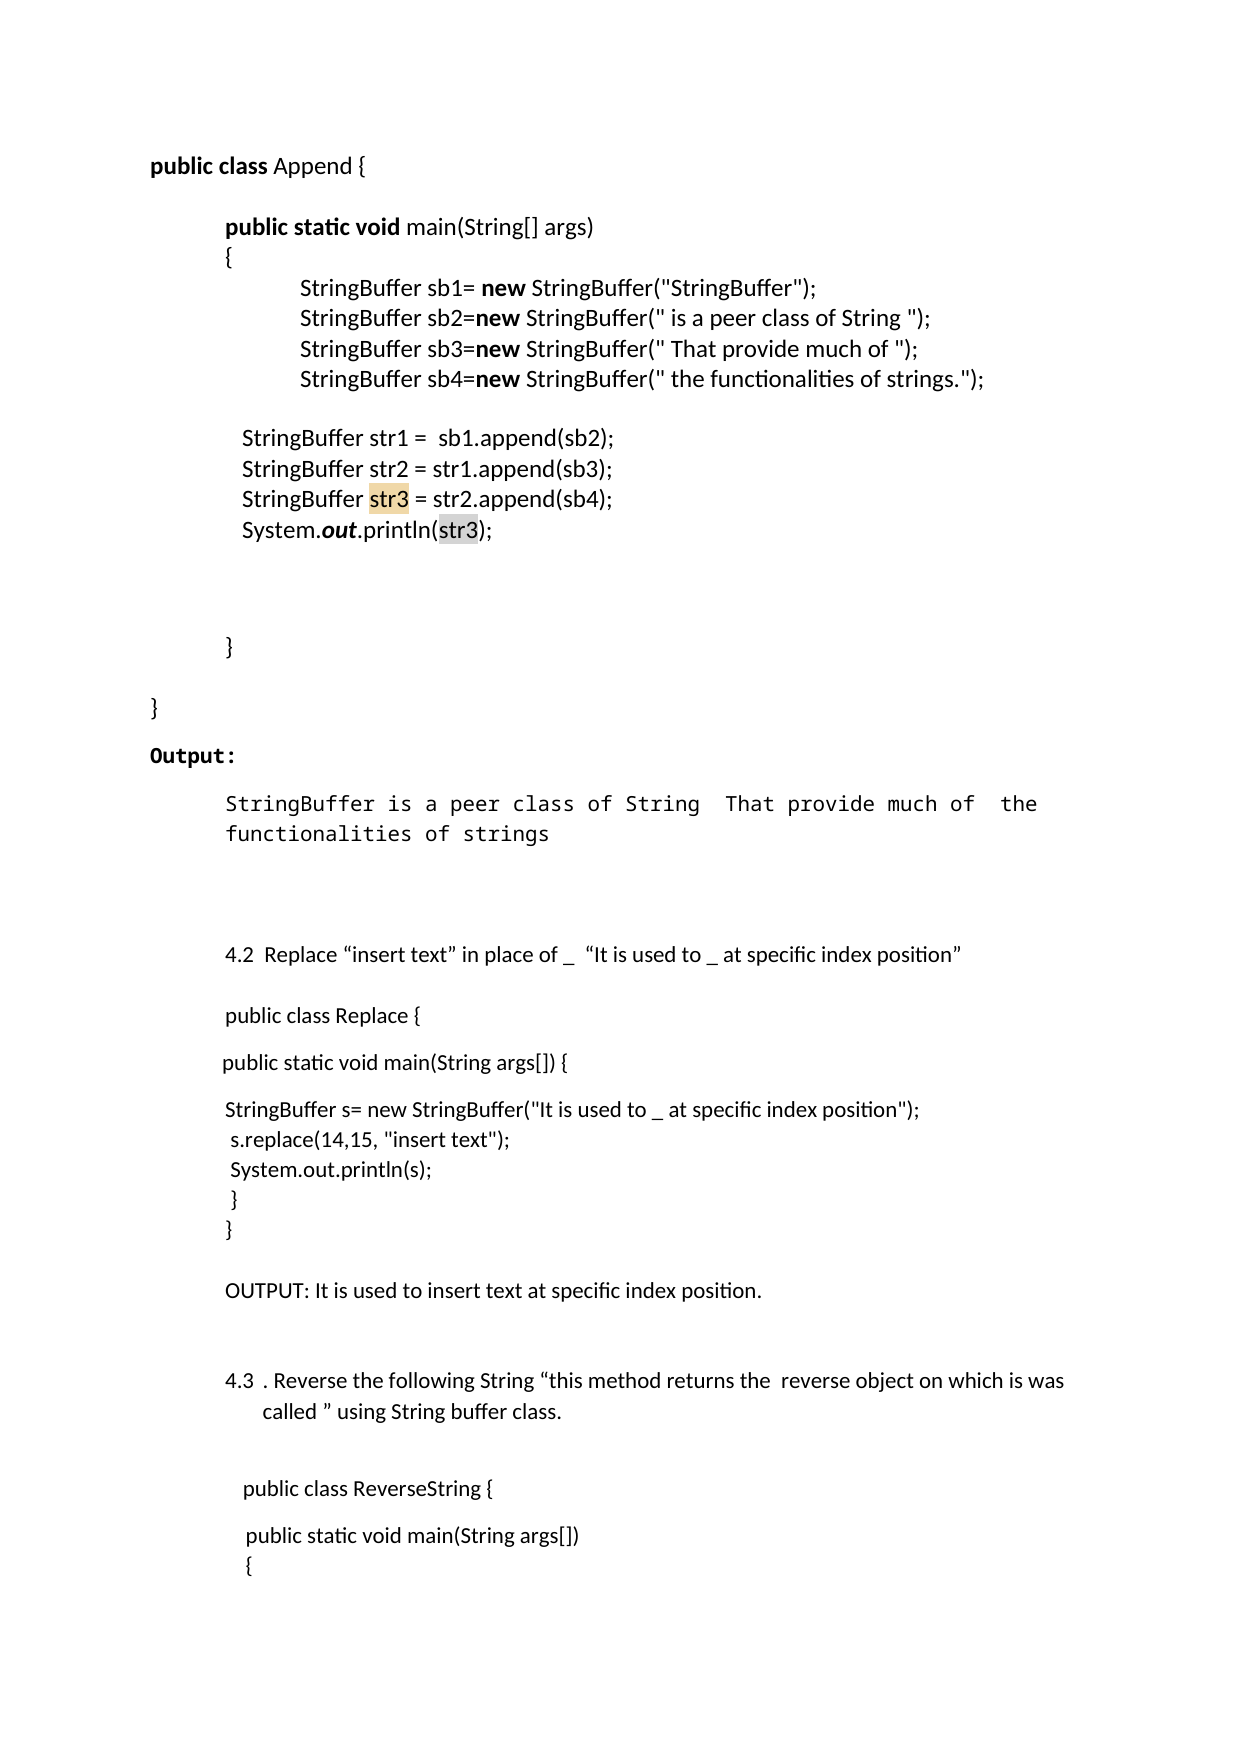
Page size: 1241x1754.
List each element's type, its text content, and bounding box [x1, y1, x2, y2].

text StringBuffer sb3=new StringBuffer(" That provide much of "); [150, 333, 1090, 364]
text public static void main(String args[]) { [150, 1048, 1090, 1076]
text public class Append { [150, 150, 1090, 181]
list StringBuffer s= new StringBuffer("It is used to _ at specific index position"); [225, 1095, 1090, 1123]
text StringBuffer sb4=new StringBuffer(" the functionalities of strings."); [150, 364, 1090, 394]
text System.out.println(str3); [150, 514, 439, 544]
text StringBuffer str1 = sb1.append(sb2); [150, 422, 1090, 453]
list StringBuffer is a peer class of String That provide much of the functionalities of strings [225, 789, 1090, 848]
list . Reverse the following String “this method returns the reverse object on which is was called ” using String buffer class. [225, 1367, 1090, 1425]
list } [225, 1185, 1090, 1213]
list System.out.println(s); [225, 1155, 1090, 1183]
list } [225, 1216, 1090, 1244]
list 4.2 Replace “insert text” in place of _ “It is used to _ at specific index position” [225, 941, 1090, 969]
text StringBuffer sb1= new StringBuffer("StringBuffer"); [150, 272, 1090, 303]
text StringBuffer str3 = str2.append(sb4); [409, 483, 1090, 514]
text System.out.println(str3); [478, 514, 1090, 544]
text StringBuffer str2 = str1.append(sb3); [150, 453, 1090, 483]
list public static void main(String args[]) [225, 1521, 1090, 1549]
text public static void main(String[] args) [150, 211, 1090, 242]
text } [150, 692, 1090, 722]
text } [150, 631, 1090, 661]
text Output: [150, 741, 1090, 770]
text public class ReverseString { [150, 1474, 1090, 1502]
list s.replace(14,15, "insert text"); [225, 1125, 1090, 1153]
list public class Replace { [225, 1001, 1090, 1029]
text StringBuffer sb2=new StringBuffer(" is a peer class of String "); [150, 303, 1090, 333]
text StringBuffer str3 = str2.append(sb4); [150, 483, 369, 514]
list { [225, 1551, 1090, 1579]
list OUTPUT: It is used to insert text at specific index position. [225, 1276, 1090, 1304]
text { [150, 242, 1090, 272]
